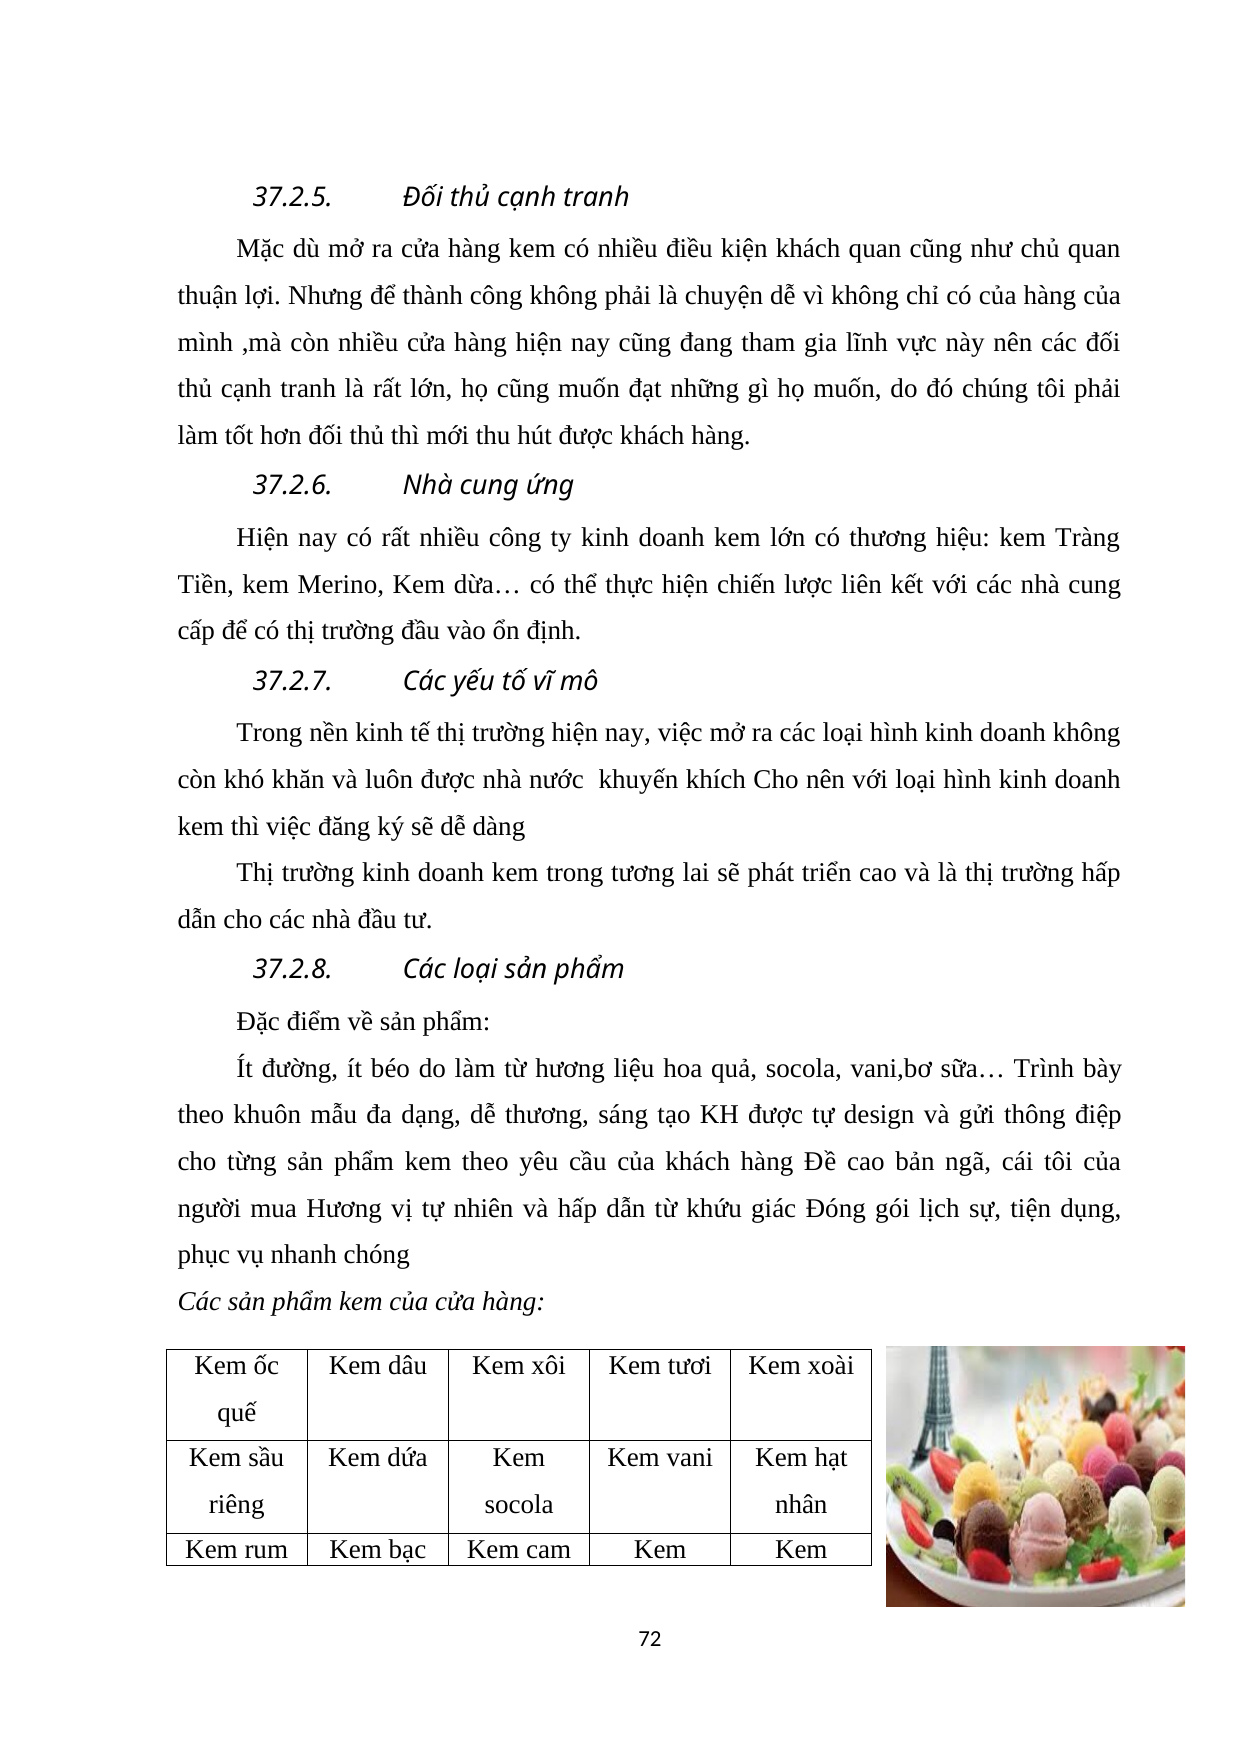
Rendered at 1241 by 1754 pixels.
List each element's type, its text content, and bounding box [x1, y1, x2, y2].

list Các loại sản phẩm [252, 950, 1122, 987]
table_cell Kem hạt nhân [731, 1441, 871, 1532]
list Đối thủ cạnh tranh [252, 177, 1122, 214]
text Thị trường kinh doanh kem trong tương lai sẽ phát triển cao và là thị trường hấp dẫn cho các nhà đầu tư. [177, 856, 1122, 934]
table_cell Kem bạc hà [308, 1534, 448, 1564]
table_cell Kem socola [449, 1441, 589, 1532]
table_cell Kem vani [590, 1441, 730, 1532]
list Các yếu tố vĩ mô [252, 661, 1122, 698]
text Ít đường, ít béo do làm từ hương liệu hoa quả, socola, vani,bơ sữa… Trình bày theo khuôn mẫu đa dạng, dễ thương, sáng tạo KH được tự design và gửi thông điệp cho từng sản phẩm kem theo yêu cầu của khách hàng Đề cao bản ngã, cái tôi của người mua Hương vị tự nhiên và hấp dẫn từ khứu giác Đóng gói lịch sự, tiện dụng, phục vụ nhanh chóng [177, 1052, 1122, 1269]
table_header Kem ốc quế [167, 1350, 307, 1440]
text Trong nền kinh tế thị trường hiện nay, việc mở ra các loại hình kinh doanh không còn khó khăn và luôn được nhà nước khuyến khích Cho nên với loại hình kinh doanh kem thì việc đăng ký sẽ dễ dàng [177, 716, 1122, 841]
text Hiện nay có rất nhiều công ty kinh doanh kem lớn có thương hiệu: kem Tràng Tiền, kem Merino, Kem dừa… có thể thực hiện chiến lược liên kết với các nhà cung cấp để có thị trường đầu vào ổn định. [177, 521, 1122, 646]
table_cell Kem khoai môn [590, 1534, 730, 1564]
table_cell Kem rum nho [167, 1534, 307, 1564]
text Các sản phẩm kem của cửa hàng: [177, 1285, 1122, 1316]
table_header Kem xôi [449, 1350, 589, 1440]
table_cell Kem matcha [731, 1534, 871, 1564]
text Mặc dù mở ra cửa hàng kem có nhiều điều kiện khách quan cũng như chủ quan thuận lợi. Nhưng để thành công không phải là chuyện dễ vì không chỉ có của hàng của mình ,mà còn nhiều cửa hàng hiện nay cũng đang tham gia lĩnh vực này nên các đối thủ cạnh tranh là rất lớn, họ cũng muốn đạt những gì họ muốn, do đó chúng tôi phải làm tốt hơn đối thủ thì mới thu hút được khách hàng. [177, 232, 1122, 450]
table_cell Kem dứa [308, 1441, 448, 1532]
list Nhà cung ứng [252, 466, 1122, 503]
table_header Kem tươi [590, 1350, 730, 1440]
text Đặc điểm về sản phẩm: [177, 1005, 1122, 1036]
table_header Kem xoài [731, 1350, 871, 1440]
table_header Kem dâu [308, 1350, 448, 1440]
picture [886, 1346, 1185, 1607]
table_cell Kem cam [449, 1534, 589, 1564]
table_cell Kem sầu riêng [167, 1441, 307, 1532]
